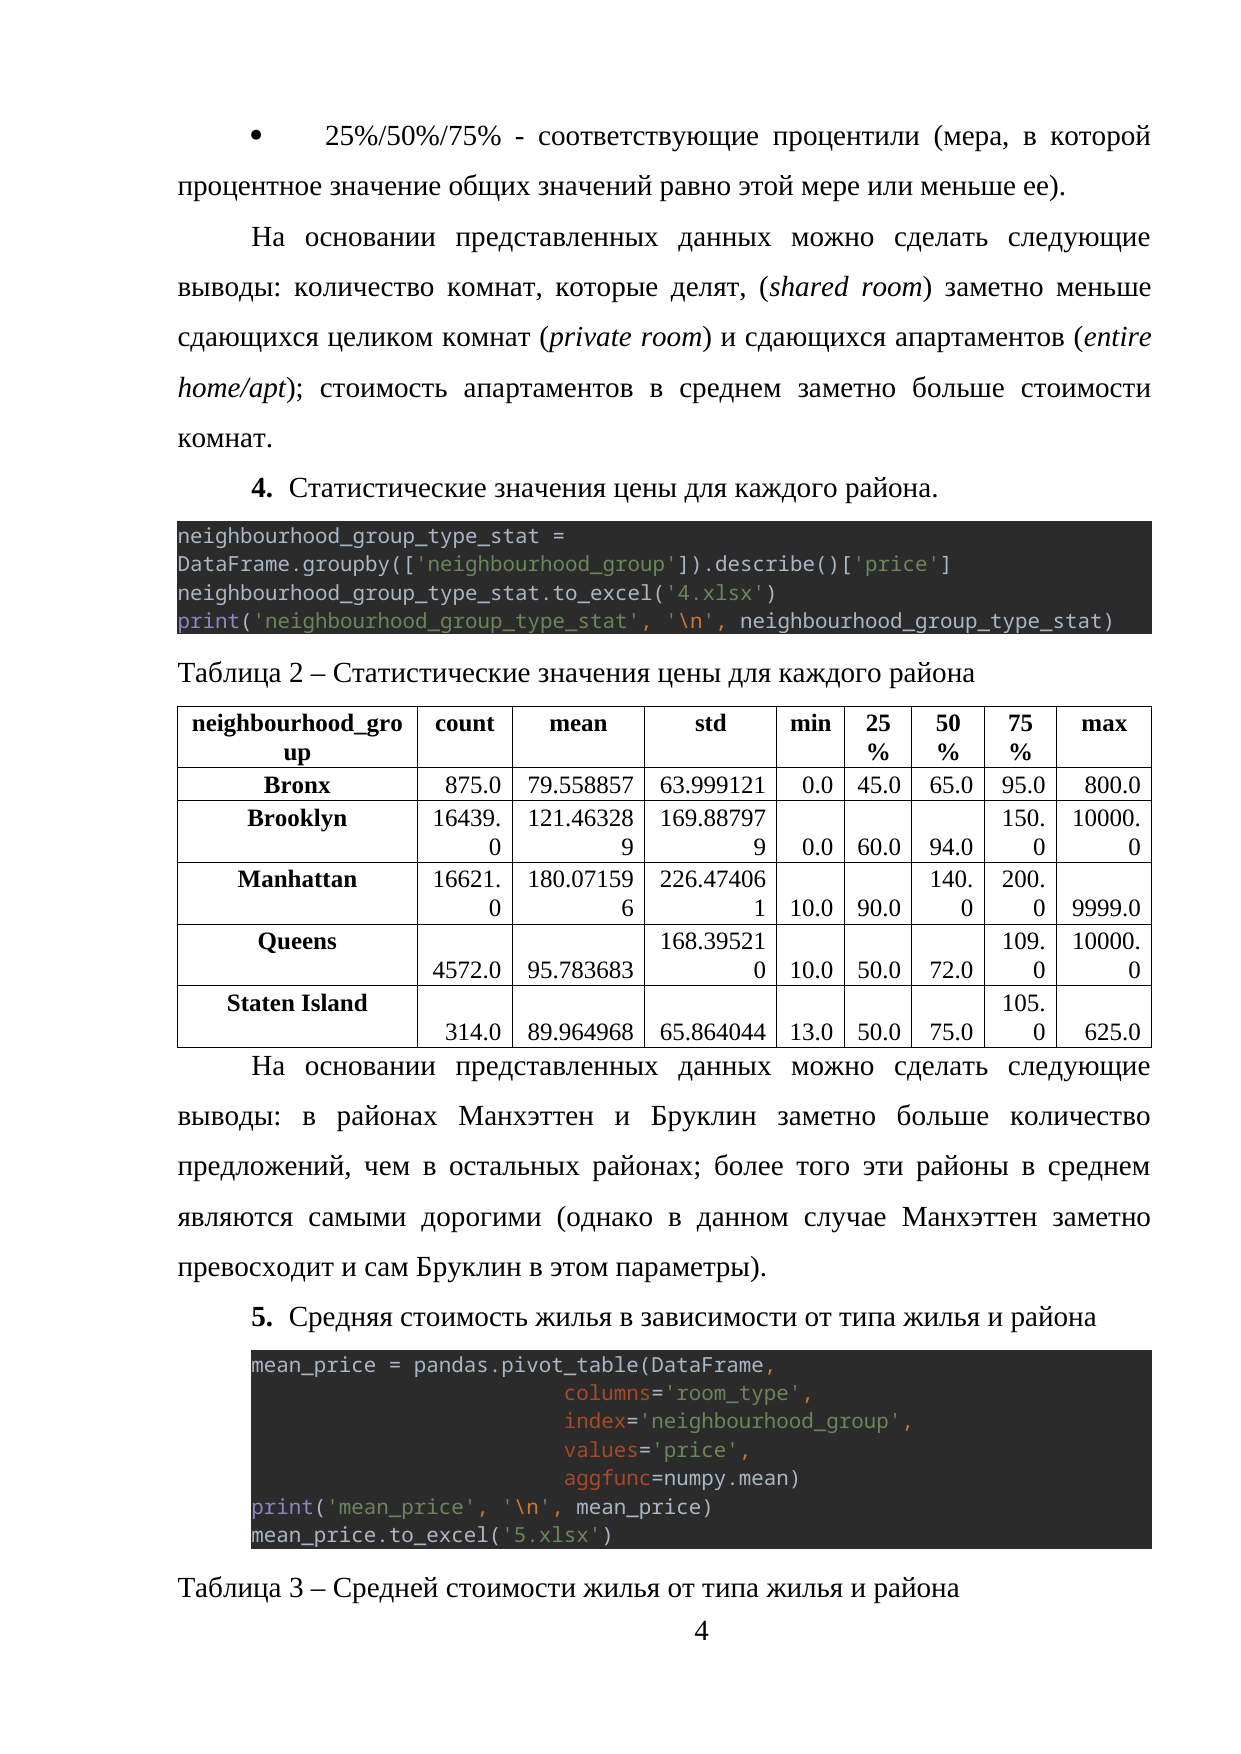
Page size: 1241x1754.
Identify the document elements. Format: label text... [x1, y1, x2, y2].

text neighbourhood_group_type_stat = DataFrame.groupby(['neighbourhood_group']).describe()['price'] neighbourhood_group_type_stat.to_excel('4.xlsx') print('neighbourhood_group_type_stat', '\n', neighbourhood_group_type_stat) [177, 521, 1152, 634]
table_cell 180.071596 [513, 863, 644, 923]
table_cell 13.0 [777, 986, 844, 1047]
table_cell 314.0 [418, 986, 512, 1047]
table_cell Bronx [178, 768, 417, 800]
table_header 25% [845, 707, 911, 767]
table_cell 140.0 [912, 863, 984, 923]
table_cell 45.0 [845, 768, 911, 800]
text mean_price = pandas.pivot_table(DataFrame, columns='room_type', index='neighbourhood_group', values='price', aggfunc=numpy.mean) print('mean_price', '\n', mean_price) mean_price.to_excel('5.xlsx') [251, 1350, 1152, 1549]
list Средняя стоимость жилья в зависимости от типа жилья и района [251, 1299, 1152, 1333]
table_cell 89.964968 [513, 986, 644, 1047]
table_cell 875.0 [418, 768, 512, 800]
table_cell 90.0 [845, 863, 911, 923]
table_header neighbourhood_group [178, 707, 417, 767]
table_cell 65.0 [912, 768, 984, 800]
list Статистические значения цены для каждого района. [251, 470, 1152, 504]
table_cell 0.0 [777, 801, 844, 862]
table_cell 200.0 [985, 863, 1056, 923]
table_cell 63.999121 [645, 768, 776, 800]
table_cell Staten Island [178, 986, 417, 1047]
table_cell 95.0 [985, 768, 1056, 800]
table_cell 95.783683 [513, 925, 644, 985]
table_cell 75.0 [912, 986, 984, 1047]
table_cell 105.0 [985, 986, 1056, 1047]
table_header 75% [985, 707, 1056, 767]
table_cell 226.474061 [645, 863, 776, 923]
table_cell 79.558857 [513, 768, 644, 800]
table_cell 10000.0 [1057, 801, 1151, 862]
table_header std [645, 707, 776, 767]
list 25%/50%/75% - соответствующие процентили (мера, в которой процентное значение общих значений равно этой мере или меньше ее). [177, 118, 1152, 202]
table_cell 60.0 [845, 801, 911, 862]
table_header 50% [912, 707, 984, 767]
table_cell 16439.0 [418, 801, 512, 862]
table_cell 10.0 [777, 925, 844, 985]
text На основании представленных данных можно сделать следующие выводы: количество комнат, которые делят, (shared room) заметно меньше сдающихся целиком комнат (private room) и сдающихся апартаментов (entire home/apt); стоимость апартаментов в среднем заметно больше стоимости комнат. [177, 219, 1152, 454]
table_cell 16621.0 [418, 863, 512, 923]
table_cell 169.887979 [645, 801, 776, 862]
table_cell 50.0 [845, 925, 911, 985]
table_cell 65.864044 [645, 986, 776, 1047]
table_cell 800.0 [1057, 768, 1151, 800]
table_cell 4572.0 [418, 925, 512, 985]
table_cell 94.0 [912, 801, 984, 862]
table_cell 72.0 [912, 925, 984, 985]
table_cell 150.0 [985, 801, 1056, 862]
table_cell 0.0 [777, 768, 844, 800]
table_cell 625.0 [1057, 986, 1151, 1047]
text Таблица 2 – Статистические значения цены для каждого района [177, 655, 1152, 689]
text Таблица 3 – Средней стоимости жилья от типа жилья и района [177, 1570, 1152, 1603]
table_header count [418, 707, 512, 767]
table_header max [1057, 707, 1151, 767]
table_header mean [513, 707, 644, 767]
table_cell 50.0 [845, 986, 911, 1047]
table_cell 109.0 [985, 925, 1056, 985]
table_cell Queens [178, 925, 417, 985]
table_cell 10000.0 [1057, 925, 1151, 985]
table_cell Brooklyn [178, 801, 417, 862]
table_cell 168.395210 [645, 925, 776, 985]
table_cell 9999.0 [1057, 863, 1151, 923]
table_cell Manhattan [178, 863, 417, 923]
table_header min [777, 707, 844, 767]
table_cell 121.463289 [513, 801, 644, 862]
table_cell 10.0 [777, 863, 844, 923]
text На основании представленных данных можно сделать следующие выводы: в районах Манхэттен и Бруклин заметно больше количество предложений, чем в остальных районах; более того эти районы в среднем являются самыми дорогими (однако в данном случае Манхэттен заметно превосходит и сам Бруклин в этом параметры). [177, 1048, 1152, 1283]
